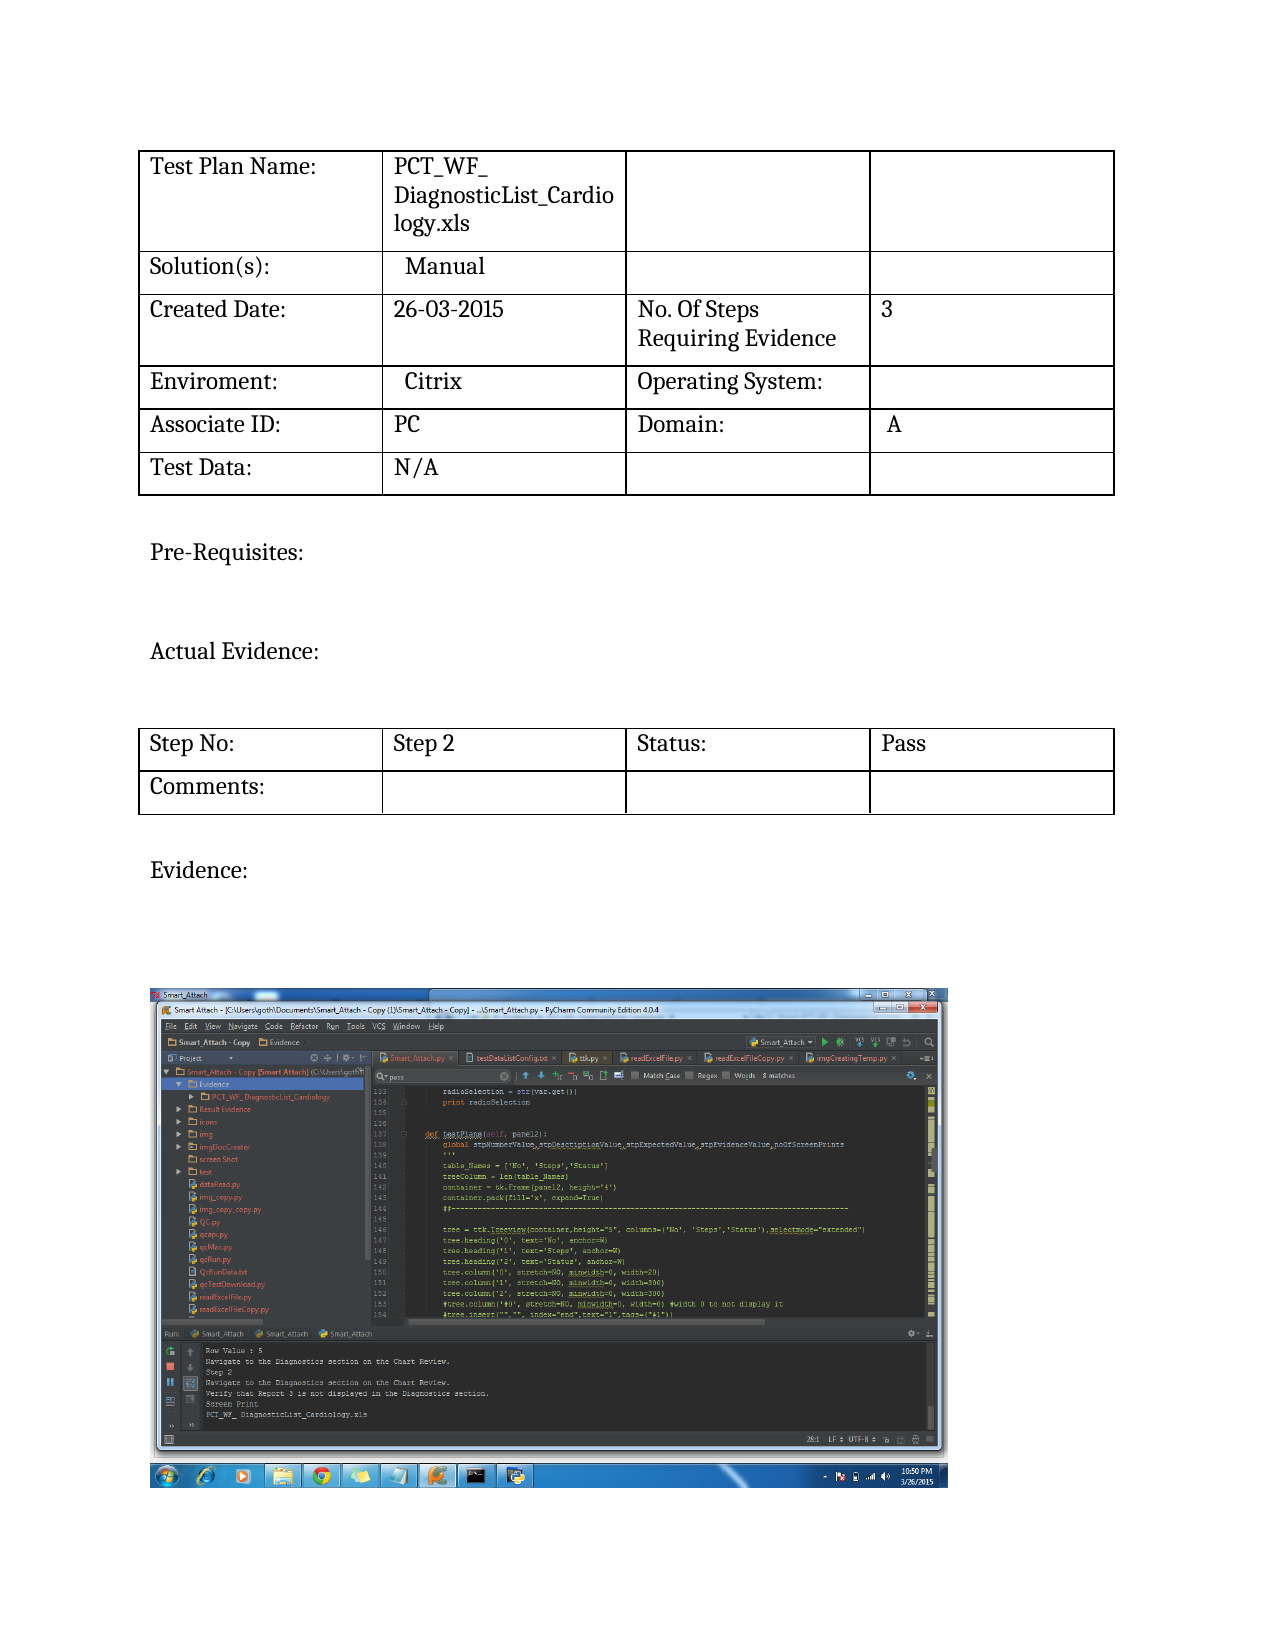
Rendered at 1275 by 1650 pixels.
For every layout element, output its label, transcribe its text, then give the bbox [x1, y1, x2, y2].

table_header [627, 152, 869, 251]
table_cell [871, 252, 1113, 293]
table_cell [627, 453, 869, 494]
table_cell N/A [383, 453, 625, 494]
table_cell [871, 453, 1113, 494]
table_header [871, 152, 1113, 251]
table_cell Operating System: [627, 367, 869, 408]
table_cell [383, 772, 625, 813]
table_cell [627, 252, 869, 293]
table_cell Domain: [627, 410, 869, 451]
table_header Step No: [140, 729, 382, 770]
table_cell Enviroment: [140, 367, 382, 408]
table_cell No. Of Steps Requiring Evidence [627, 295, 869, 365]
table_header Status: [627, 729, 869, 770]
table_cell [871, 367, 1113, 408]
table_cell [627, 772, 869, 813]
table_header Step 2 [383, 729, 625, 770]
table_cell Manual [383, 252, 625, 293]
table_header PCT_WF_ DiagnosticList_Cardiology.xls [383, 152, 625, 251]
table_cell Solution(s): [140, 252, 382, 293]
table_cell Associate ID: [140, 410, 382, 451]
table_header Pass [871, 729, 1113, 770]
table_cell Comments: [140, 772, 382, 813]
table_cell Citrix [383, 367, 625, 408]
table_cell 26-03-2015 [383, 295, 625, 365]
table_cell PC [383, 410, 625, 451]
table_cell A [871, 410, 1113, 451]
picture [150, 988, 948, 1488]
table_header Test Plan Name: [140, 152, 382, 251]
table_cell [871, 772, 1113, 813]
table_cell 3 [871, 295, 1113, 365]
table_cell Created Date: [140, 295, 382, 365]
table_cell Test Data: [140, 453, 382, 494]
